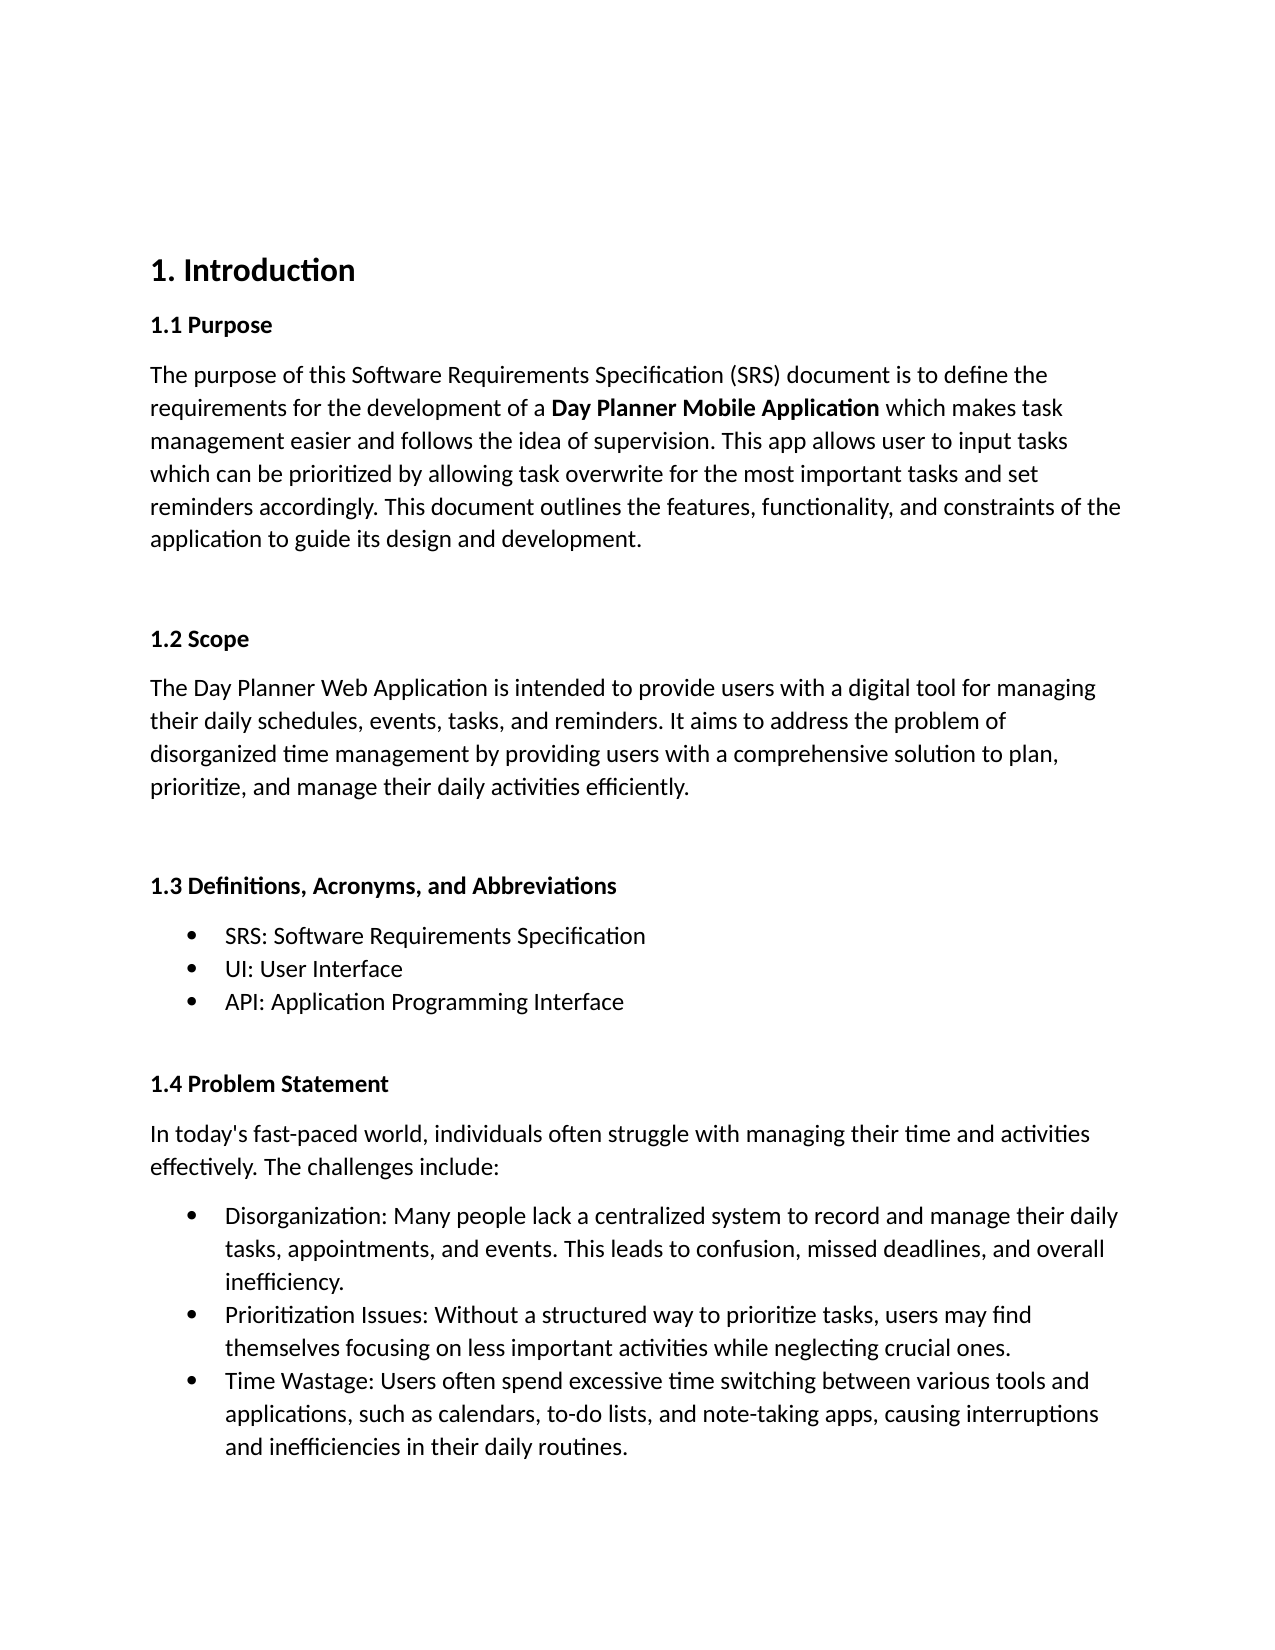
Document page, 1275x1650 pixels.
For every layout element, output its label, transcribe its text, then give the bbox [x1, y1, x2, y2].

list API: Application Programming Interface [187, 986, 1125, 1016]
list Prioritization Issues: Without a structured way to prioritize tasks, users may find themselves focusing on less important activities while neglecting crucial ones. [187, 1299, 1125, 1362]
text 1.1 Purpose [150, 309, 1125, 340]
text The Day Planner Web Application is intended to provide users with a digital tool for managing their daily schedules, events, tasks, and reminders. It aims to address the problem of disorganized time management by providing users with a comprehensive solution to plan, prioritize, and manage their daily activities efficiently. [150, 672, 1125, 802]
list Disorganization: Many people lack a centralized system to record and manage their daily tasks, appointments, and events. This leads to confusion, missed deadlines, and overall inefficiency. [187, 1200, 1125, 1297]
text The purpose of this Software Requirements Specification (SRS) document is to define the requirements for the development of a Day Planner Mobile Application which makes task management easier and follows the idea of supervision. This app allows user to input tasks which can be prioritized by allowing task overwrite for the most important tasks and set reminders accordingly. This document outlines the features, functionality, and constraints of the application to guide its design and development. [150, 359, 1125, 554]
list UI: User Interface [187, 953, 1125, 983]
text 1. Introduction [150, 249, 1125, 289]
text 1.4 Problem Statement [150, 1068, 1125, 1099]
list Time Wastage: Users often spend excessive time switching between various tools and applications, such as calendars, to-do lists, and note-taking apps, causing interruptions and inefficiencies in their daily routines. [187, 1365, 1125, 1461]
list SRS: Software Requirements Specification [187, 920, 1125, 950]
text In today's fast-paced world, individuals often struggle with managing their time and activities effectively. The challenges include: [150, 1118, 1125, 1181]
text 1.3 Definitions, Acronyms, and Abbreviations [150, 870, 1125, 901]
text 1.2 Scope [150, 623, 1125, 653]
